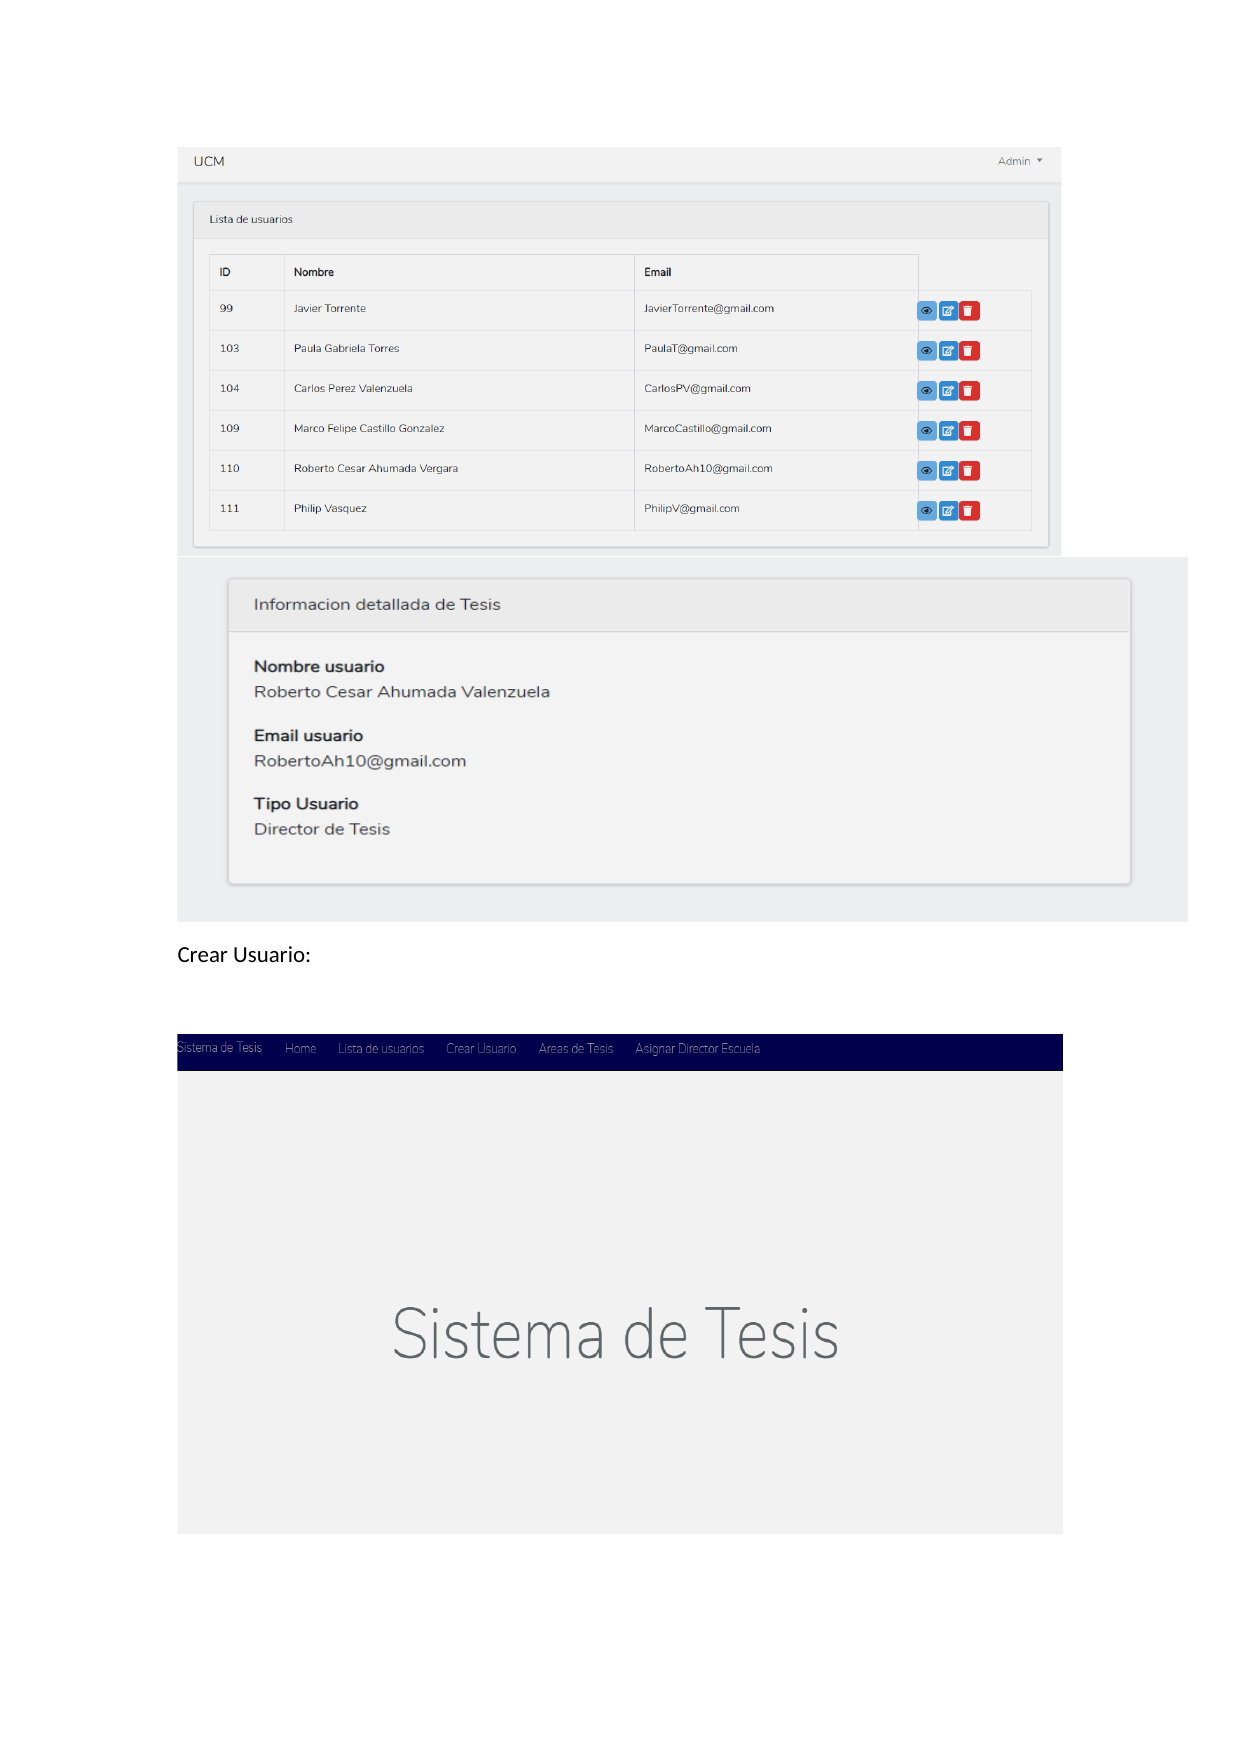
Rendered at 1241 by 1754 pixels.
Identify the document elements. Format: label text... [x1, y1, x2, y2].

text Crear Usuario: [177, 941, 1063, 968]
picture [177, 1034, 1063, 1534]
picture [177, 147, 1062, 556]
picture [177, 557, 1189, 922]
